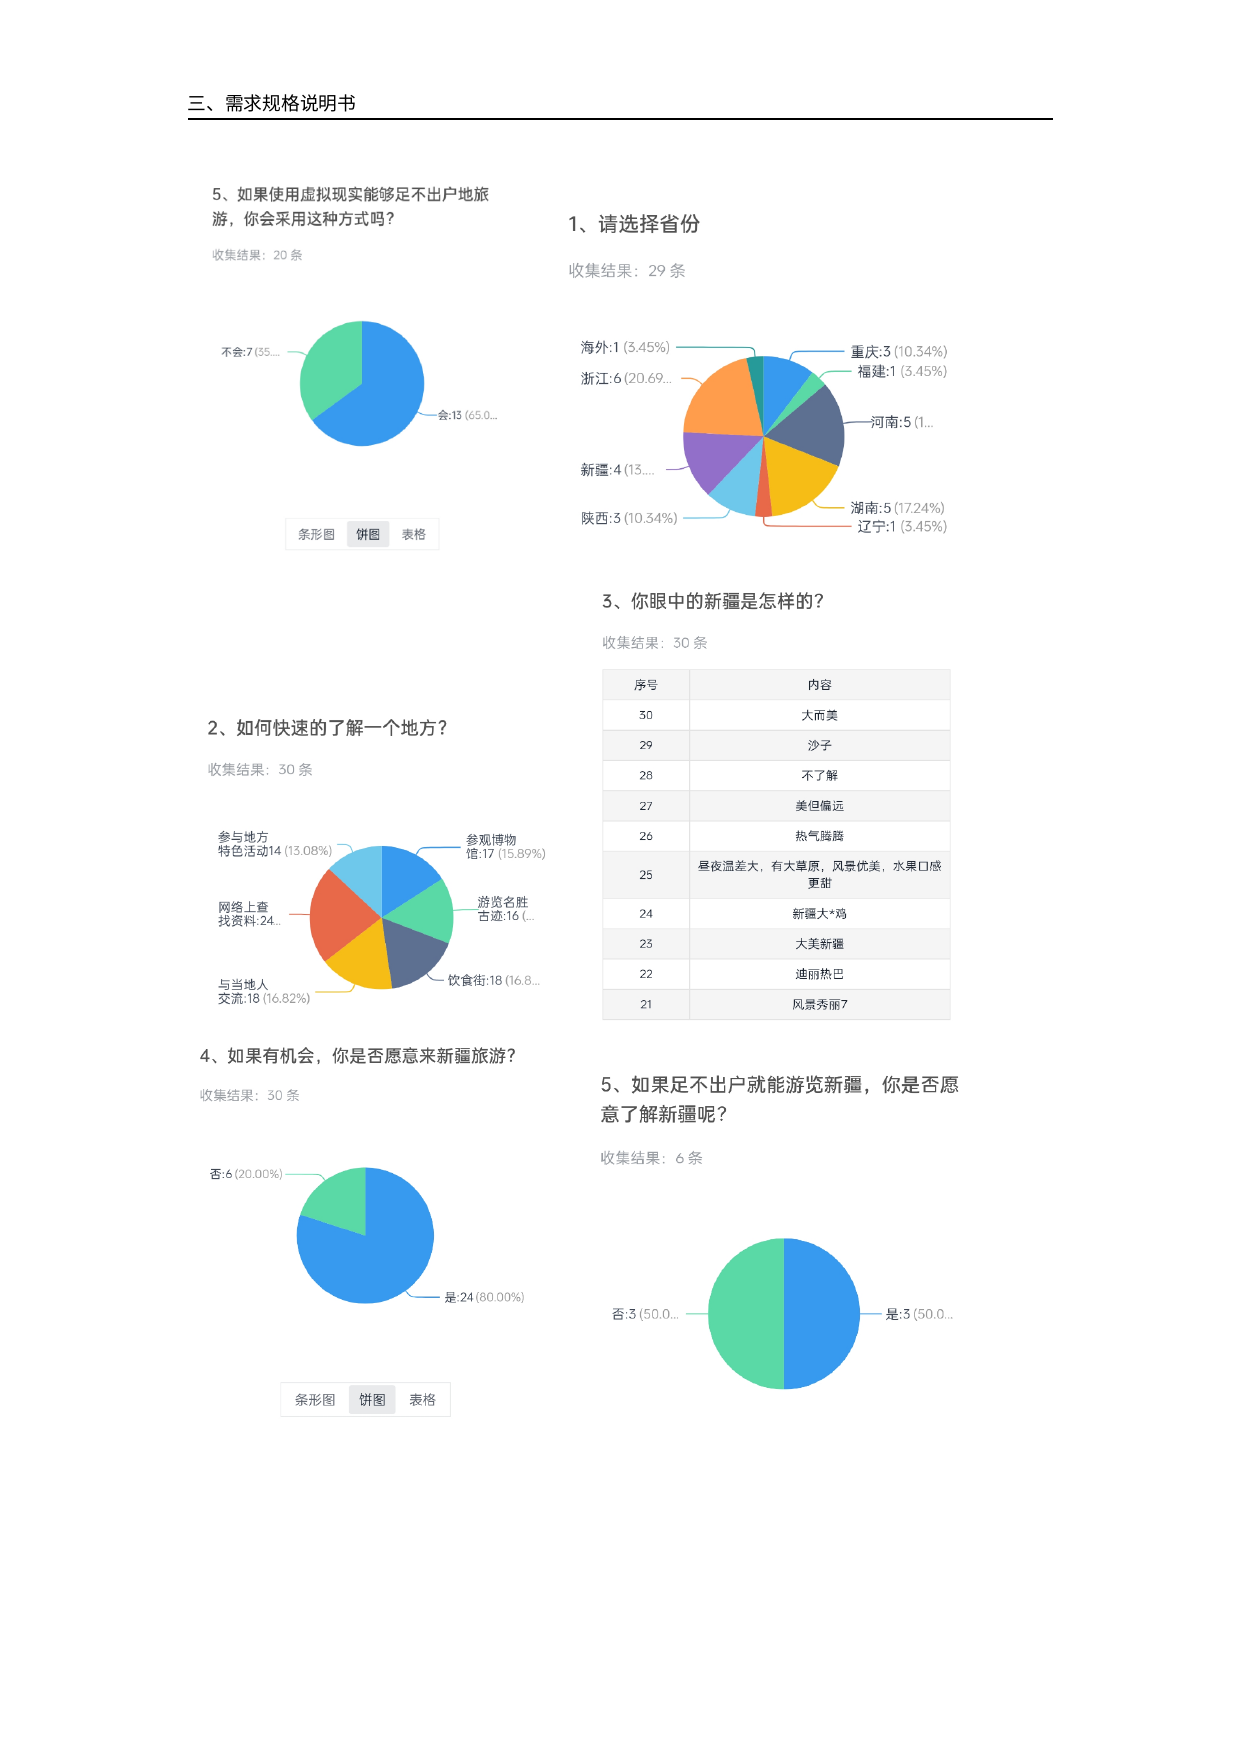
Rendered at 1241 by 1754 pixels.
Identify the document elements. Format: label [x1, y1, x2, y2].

picture [187, 584, 976, 1027]
picture [187, 1039, 576, 1430]
picture [580, 1058, 1023, 1430]
picture [187, 161, 995, 567]
